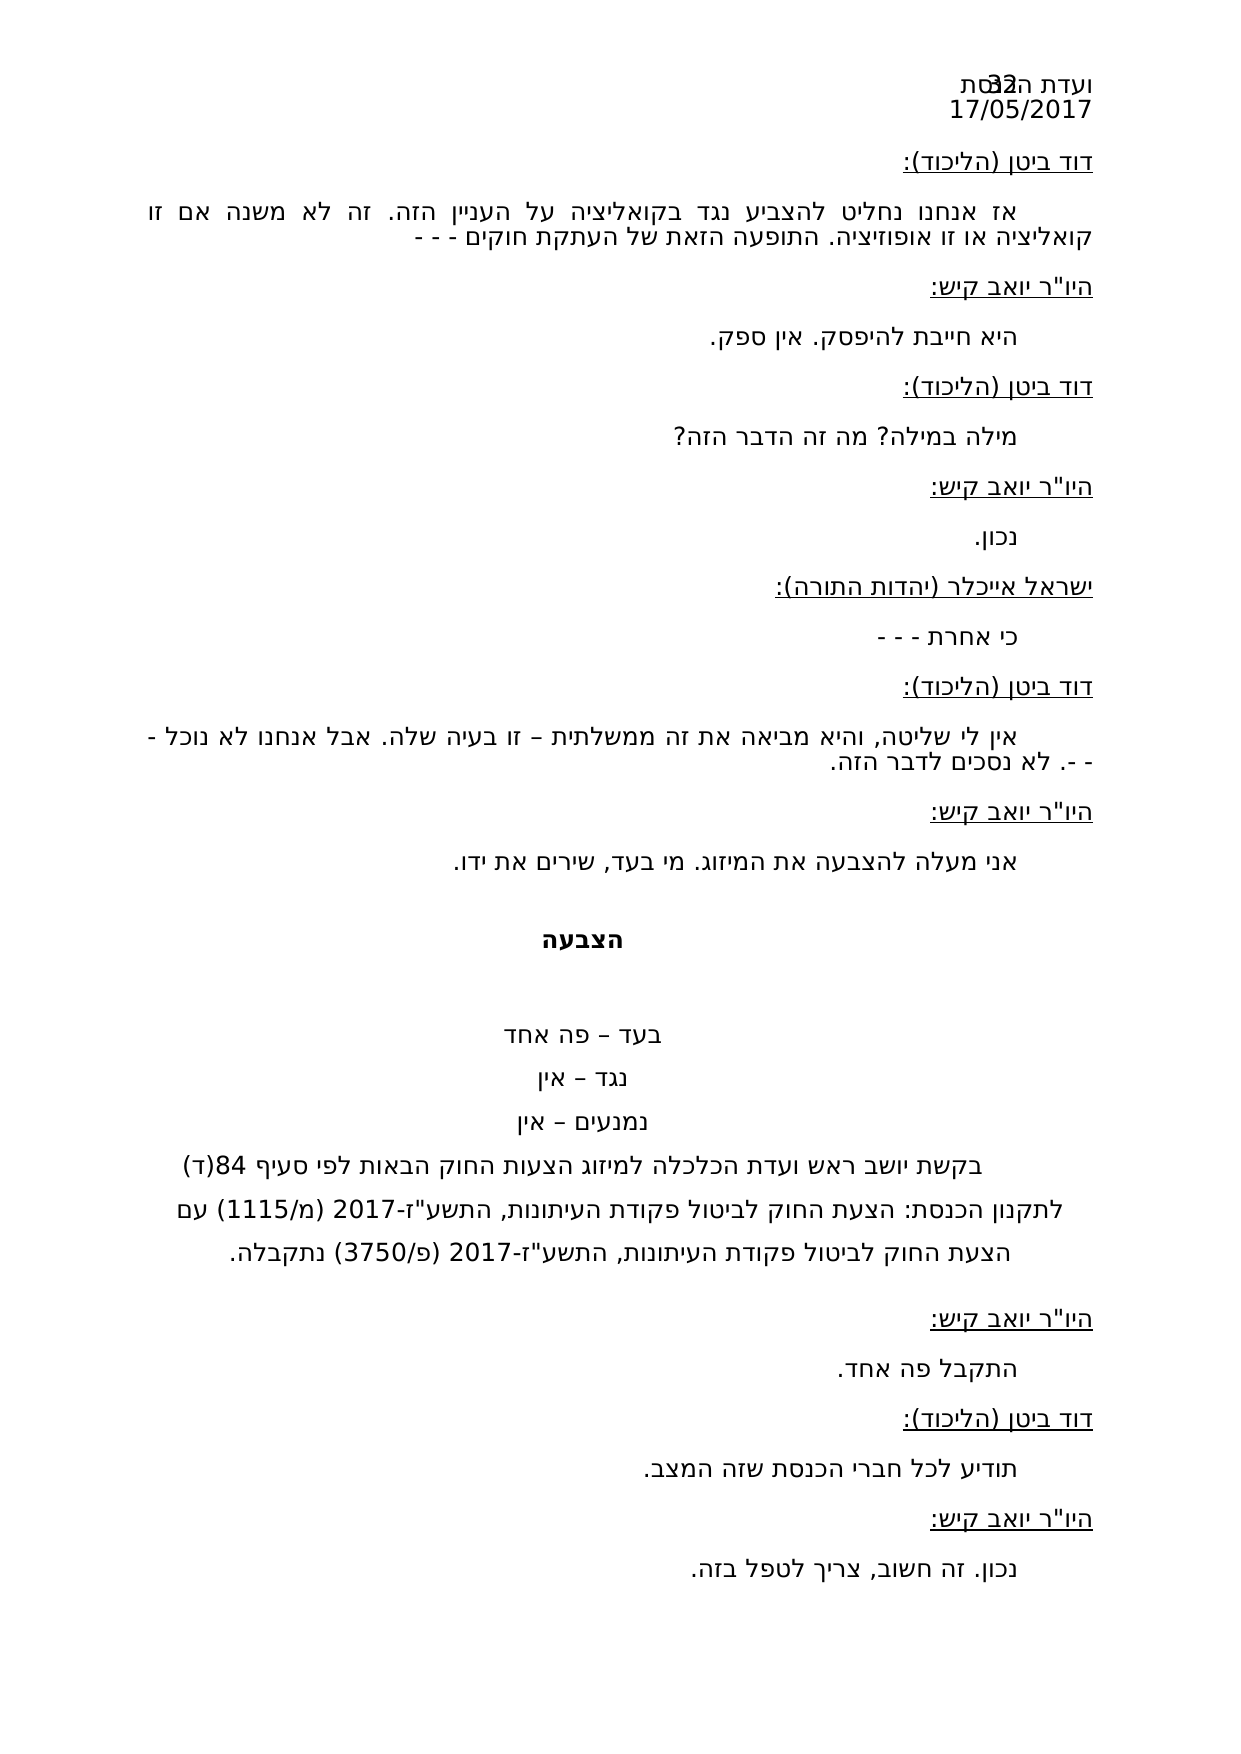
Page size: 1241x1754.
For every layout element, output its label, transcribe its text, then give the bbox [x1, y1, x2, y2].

text אין לי שליטה, והיא מביאה את זה ממשלתית – זו בעיה שלה. אבל אנחנו לא נוכל - - -. לא נסכים לדבר הזה. [147, 725, 1093, 775]
text היו"ר יואב קיש: [147, 1307, 1093, 1332]
text היא חייבת להיפסק. אין ספק. [147, 325, 1093, 350]
text נכון. זה חשוב, צריך לטפל בזה. [147, 1557, 1093, 1582]
text היו"ר יואב קיש: [147, 1507, 1093, 1532]
text אז אנחנו נחליט להצביע נגד בקואליציה על העניין הזה. זה לא משנה אם זו קואליציה או זו אופוזיציה. התופעה הזאת של העתקת חוקים - - - [147, 200, 1093, 250]
text בקשת יושב ראש ועדת הכלכלה למיזוג הצעות החוק הבאות לפי סעיף 84(ד) לתקנון הכנסת: הצעת החוק לביטול פקודת העיתונות, התשע"ז-2017 (מ/1115) עם הצעת החוק לביטול פקודת העיתונות, התשע"ז-2017 (פ/3750) נתקבלה. [147, 1151, 1093, 1268]
text בעד – פה אחד [147, 1020, 1093, 1049]
text מילה במילה? מה זה הדבר הזה? [147, 425, 1093, 450]
text אני מעלה להצבעה את המיזוג. מי בעד, שירים את ידו. [147, 850, 1093, 875]
text התקבל פה אחד. [147, 1357, 1093, 1382]
text היו"ר יואב קיש: [147, 275, 1093, 300]
text ישראל אייכלר (יהדות התורה): [147, 575, 1093, 600]
text דוד ביטן (הליכוד): [147, 375, 1093, 400]
text נכון. [147, 525, 1093, 550]
text דוד ביטן (הליכוד): [147, 150, 1093, 175]
text נגד – אין [147, 1063, 1093, 1093]
text דוד ביטן (הליכוד): [147, 1407, 1093, 1432]
text היו"ר יואב קיש: [147, 800, 1093, 825]
text הצבעה [147, 925, 1093, 954]
text כי אחרת - - - [147, 625, 1093, 650]
text תודיע לכל חברי הכנסת שזה המצב. [147, 1457, 1093, 1482]
text נמנעים – אין [147, 1107, 1093, 1136]
text דוד ביטן (הליכוד): [147, 675, 1093, 700]
text היו"ר יואב קיש: [147, 475, 1093, 500]
